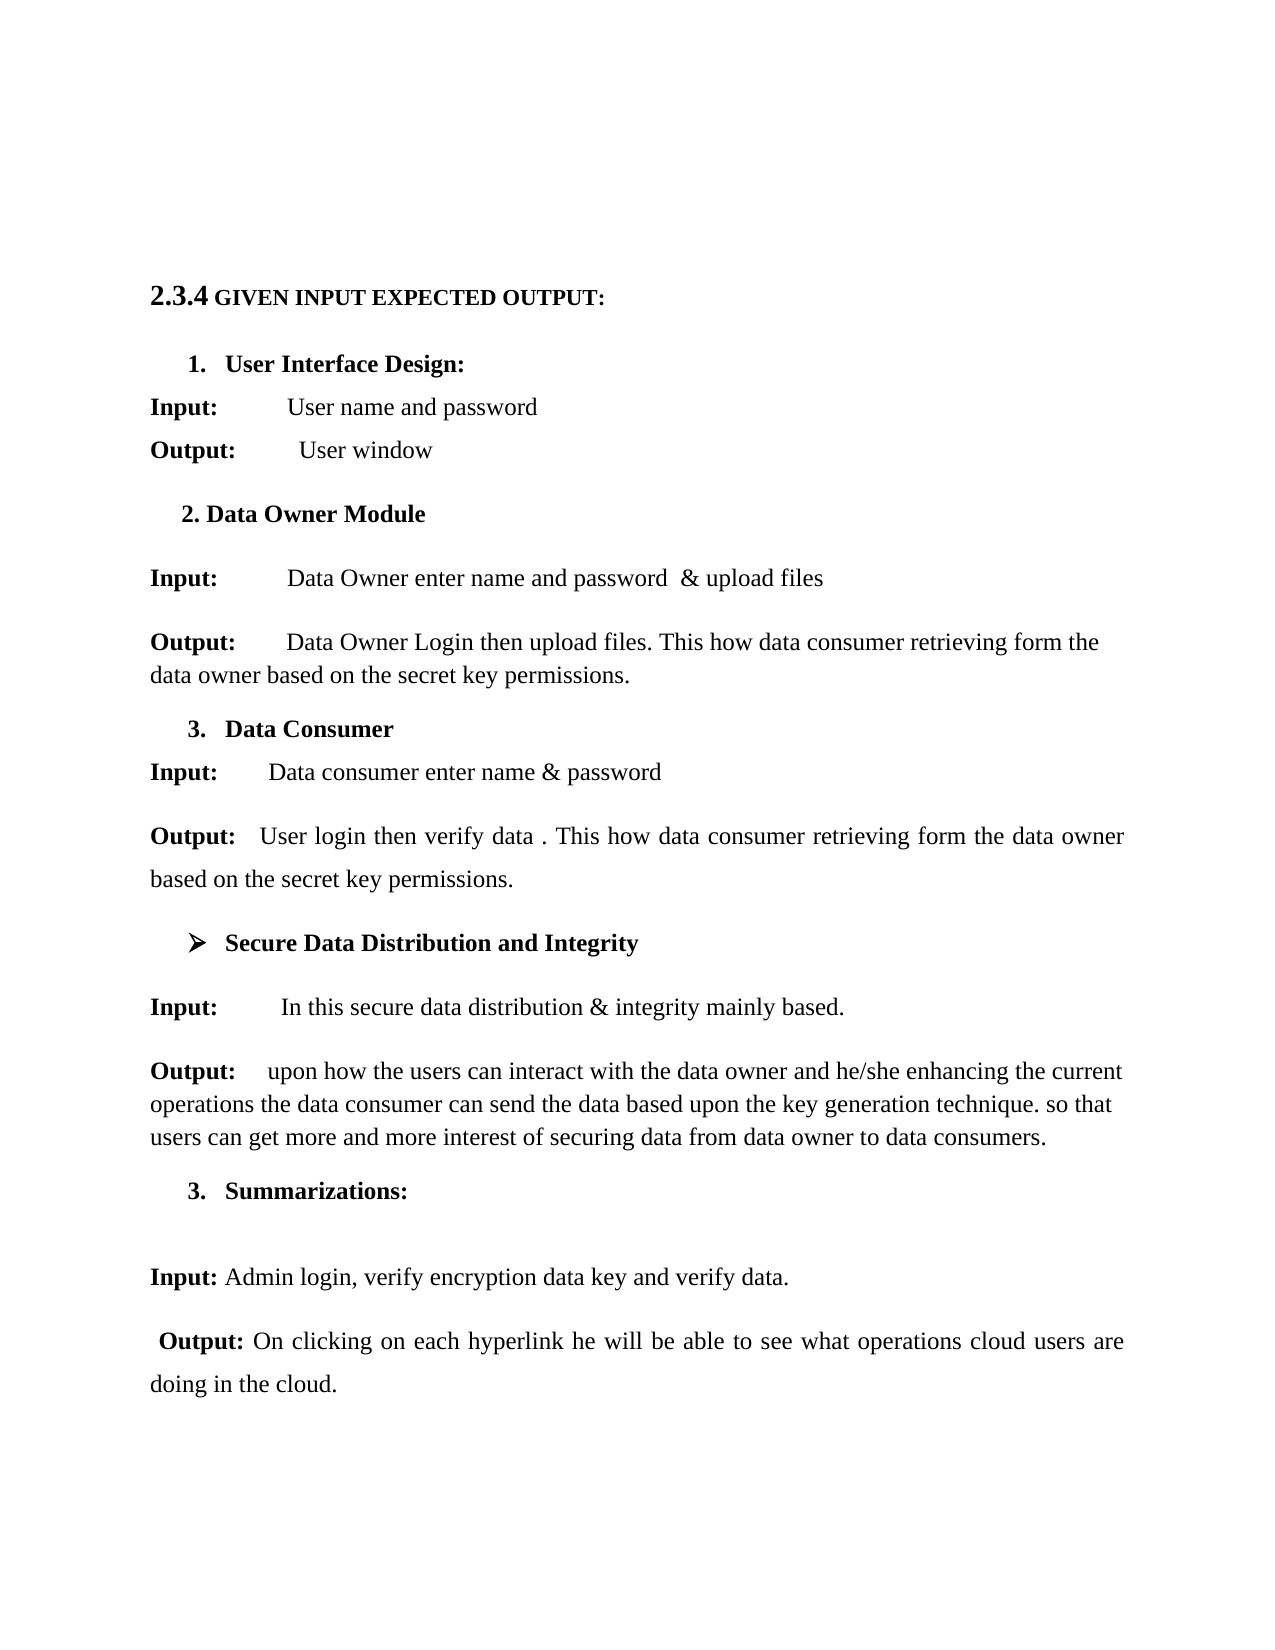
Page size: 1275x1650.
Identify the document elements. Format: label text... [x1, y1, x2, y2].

text Output: Data Owner Login then upload files. This how data consumer retrieving form the data owner based on the secret key permissions. [150, 627, 1125, 689]
text Input: Data consumer enter name & password [150, 757, 1125, 786]
text Output: User window [150, 435, 1125, 464]
list Secure Data Distribution and Integrity [187, 928, 1125, 957]
text Input: In this secure data distribution & integrity mainly based. [150, 992, 1125, 1021]
text Input: User name and password [150, 392, 1125, 421]
list Data Consumer [187, 714, 1125, 743]
text 2. Data Owner Module [150, 499, 1125, 528]
list Summarizations: [187, 1176, 1125, 1205]
list User Interface Design: [187, 349, 1125, 378]
text 2.3.4 GIVEN INPUT EXPECTED OUTPUT: [150, 278, 1125, 311]
text Output: upon how the users can interact with the data owner and he/she enhancing the current operations the data consumer can send the data based upon the key generation technique. so that users can get more and more interest of securing data from data owner to data consumers. [150, 1056, 1125, 1151]
text Input: Data Owner enter name and password & upload files [150, 563, 1125, 592]
text Output: User login then verify data . This how data consumer retrieving form the data owner based on the secret key permissions. [150, 821, 1125, 893]
text Output: On clicking on each hyperlink he will be able to see what operations cloud users are doing in the cloud. [150, 1326, 1125, 1398]
text Input: Admin login, verify encryption data key and verify data. [150, 1262, 1125, 1291]
